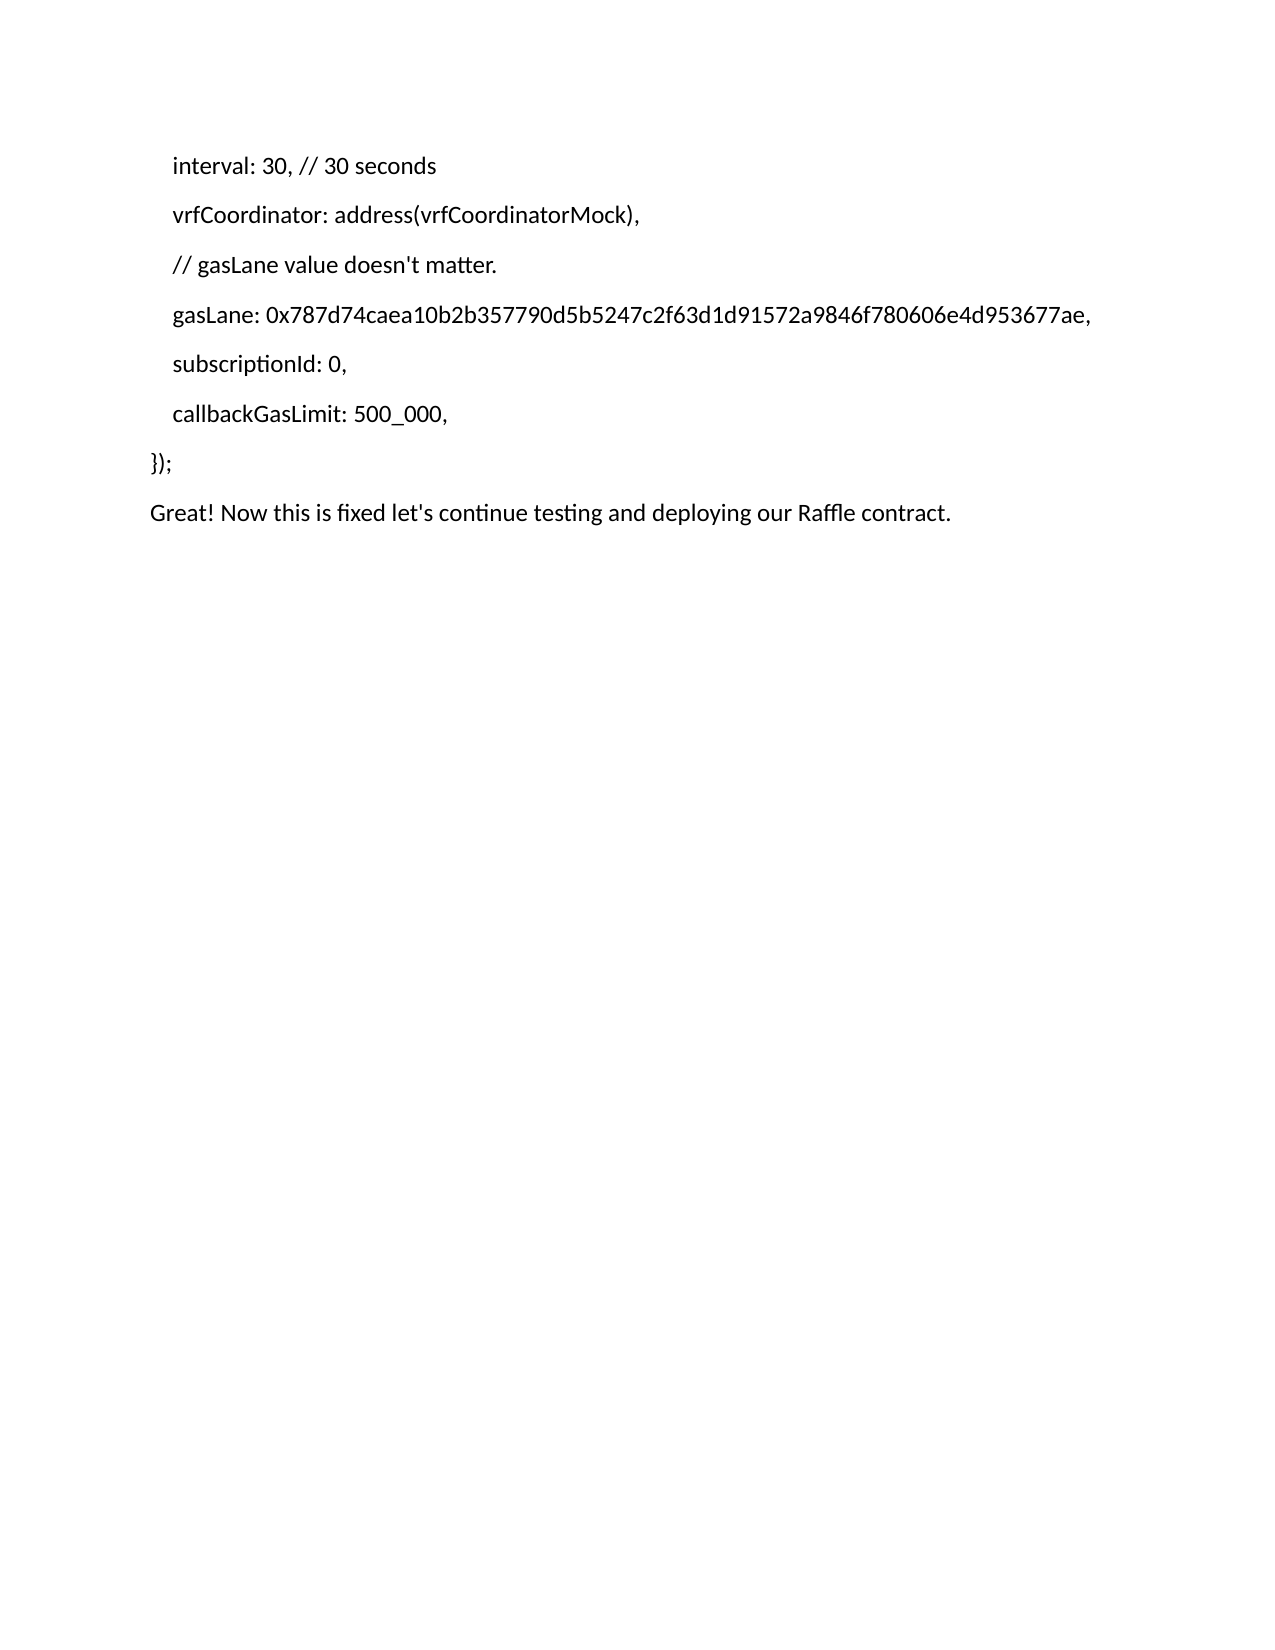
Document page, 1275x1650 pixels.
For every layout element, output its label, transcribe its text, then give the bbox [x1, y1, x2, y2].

text gasLane: 0x787d74caea10b2b357790d5b5247c2f63d1d91572a9846f780606e4d953677ae, [150, 299, 1125, 329]
text Great! Now this is fixed let's continue testing and deploying our Raffle contract. [150, 497, 1125, 528]
text vrfCoordinator: address(vrfCoordinatorMock), [150, 199, 1125, 230]
text interval: 30, // 30 seconds [150, 150, 1125, 181]
text }); [150, 447, 1125, 478]
text subscriptionId: 0, [150, 348, 1125, 379]
text // gasLane value doesn't matter. [150, 249, 1125, 280]
text callbackGasLimit: 500_000, [150, 398, 1125, 428]
